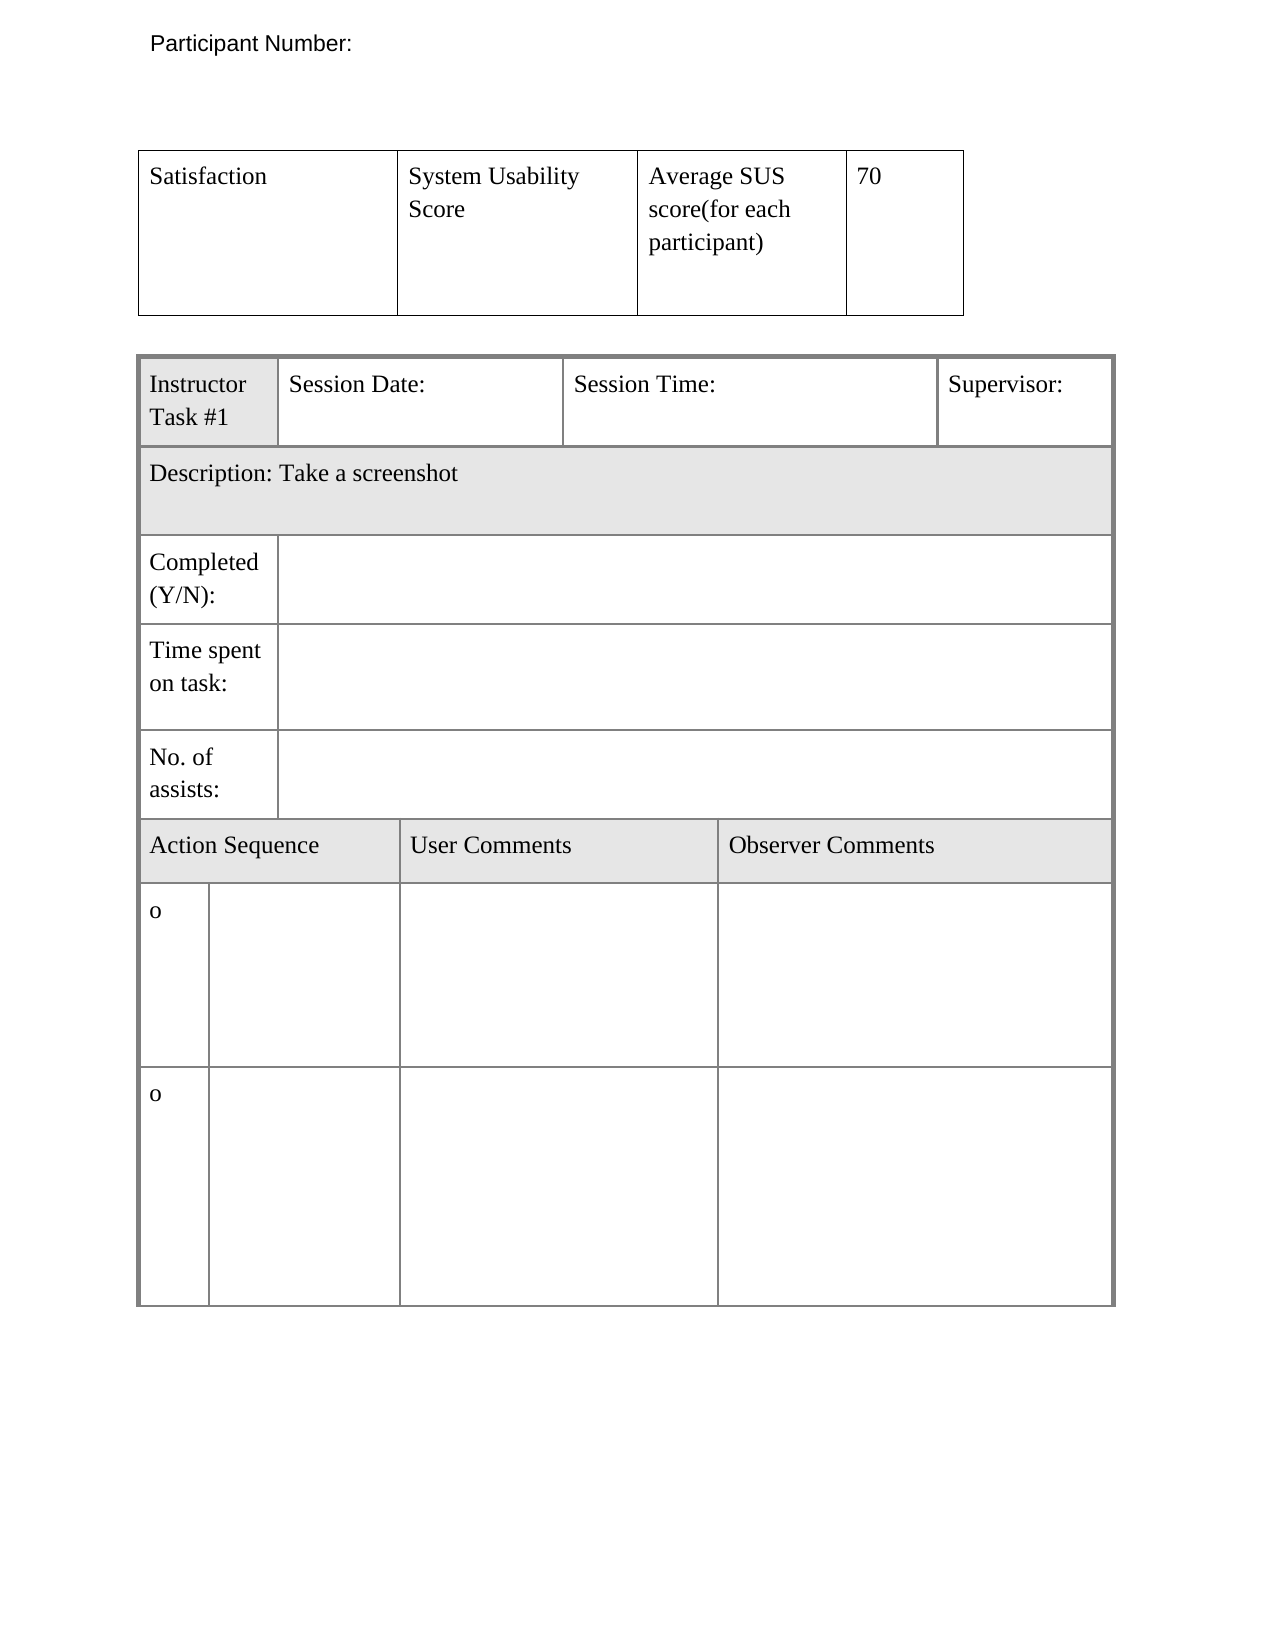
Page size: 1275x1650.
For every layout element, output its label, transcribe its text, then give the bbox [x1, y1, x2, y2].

table_header Supervisor: [939, 359, 1111, 445]
table_cell User Comments [401, 820, 717, 882]
table_cell [279, 536, 1111, 623]
table_cell No. of assists: [141, 731, 277, 818]
table_cell [719, 884, 1111, 1066]
table_cell System Usability Score [398, 151, 637, 314]
table_cell 70 [847, 151, 963, 314]
table_cell [210, 1068, 399, 1305]
table_cell o [141, 884, 208, 1066]
table_cell Completed (Y/N): [141, 536, 277, 623]
table_cell [279, 625, 1111, 729]
table_header Instructor Task #1 [141, 359, 277, 445]
table_cell o [141, 1068, 208, 1305]
table_cell Description: Take a screenshot [141, 448, 1111, 534]
table_header Session Time: [564, 359, 936, 445]
table_cell Action Sequence [141, 820, 399, 882]
table_cell Time spent on task: [141, 625, 277, 729]
table_cell [401, 884, 717, 1066]
table_cell [279, 731, 1111, 818]
table_cell [210, 884, 399, 1066]
table_header Session Date: [279, 359, 562, 445]
table_cell [401, 1068, 717, 1305]
table_cell Average SUS score(for each participant) [638, 151, 846, 314]
table_cell Observer Comments [719, 820, 1111, 882]
table_cell [719, 1068, 1111, 1305]
table_cell Satisfaction [139, 151, 397, 314]
